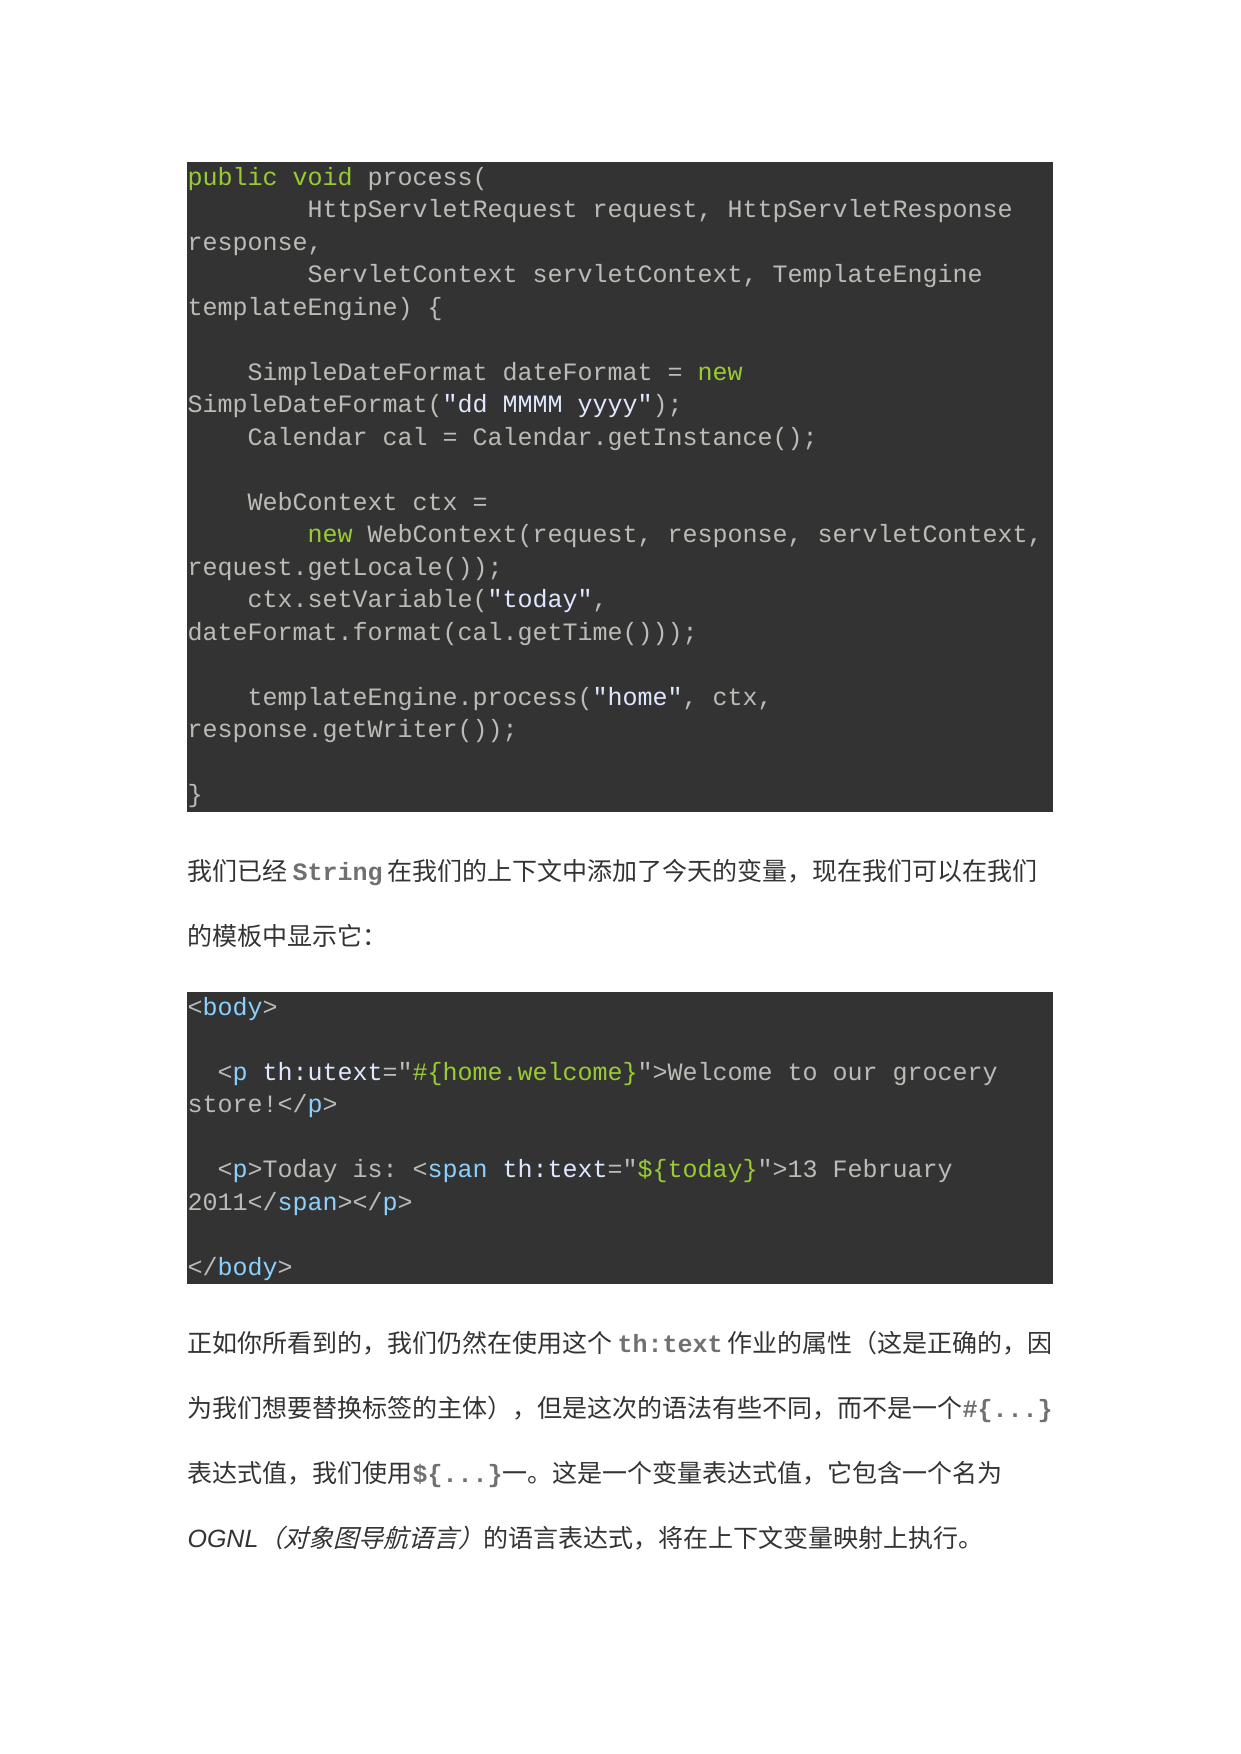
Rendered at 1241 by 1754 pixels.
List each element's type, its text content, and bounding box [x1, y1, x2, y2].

text <body> [187, 992, 1053, 1024]
text Calendar cal = Calendar.getInstance(); [187, 422, 1053, 454]
text new WebContext(request, response, servletContext, request.getLocale()); [187, 519, 1053, 584]
text </body> [187, 1252, 1053, 1284]
text <p th:utext="#{home.welcome}">Welcome to our grocery store!</p> [187, 1057, 1053, 1122]
text 正如你所看到的，我们仍然在使用这个th:text作业的属性（这是正确的，因为我们想要替换标签的主体），但是这次的语法有些不同，而不是一个#{...}表达式值，我们使用${...}一。这是一个变量表达式值，它包含一个名为OGNL（对象图导航语言）的语言表达式，将在上下文变量映射上执行。 [187, 1309, 1053, 1569]
text ServletContext servletContext, TemplateEngine templateEngine) { [187, 259, 1053, 324]
text templateEngine.process("home", ctx, response.getWriter()); [187, 682, 1053, 747]
text <p>Today is: <span th:text="${today}">13 February 2011</span></p> [187, 1154, 1053, 1219]
text public void process( [187, 162, 1053, 194]
text HttpServletRequest request, HttpServletResponse response, [187, 194, 1053, 259]
text WebContext ctx = [187, 487, 1053, 519]
text } [187, 779, 1053, 812]
text SimpleDateFormat dateFormat = new SimpleDateFormat("dd MMMM yyyy"); [187, 357, 1053, 422]
text ctx.setVariable("today", dateFormat.format(cal.getTime())); [187, 584, 1053, 649]
text 我们已经String在我们的上下文中添加了今天的变量，现在我们可以在我们的模板中显示它： [187, 837, 1053, 967]
